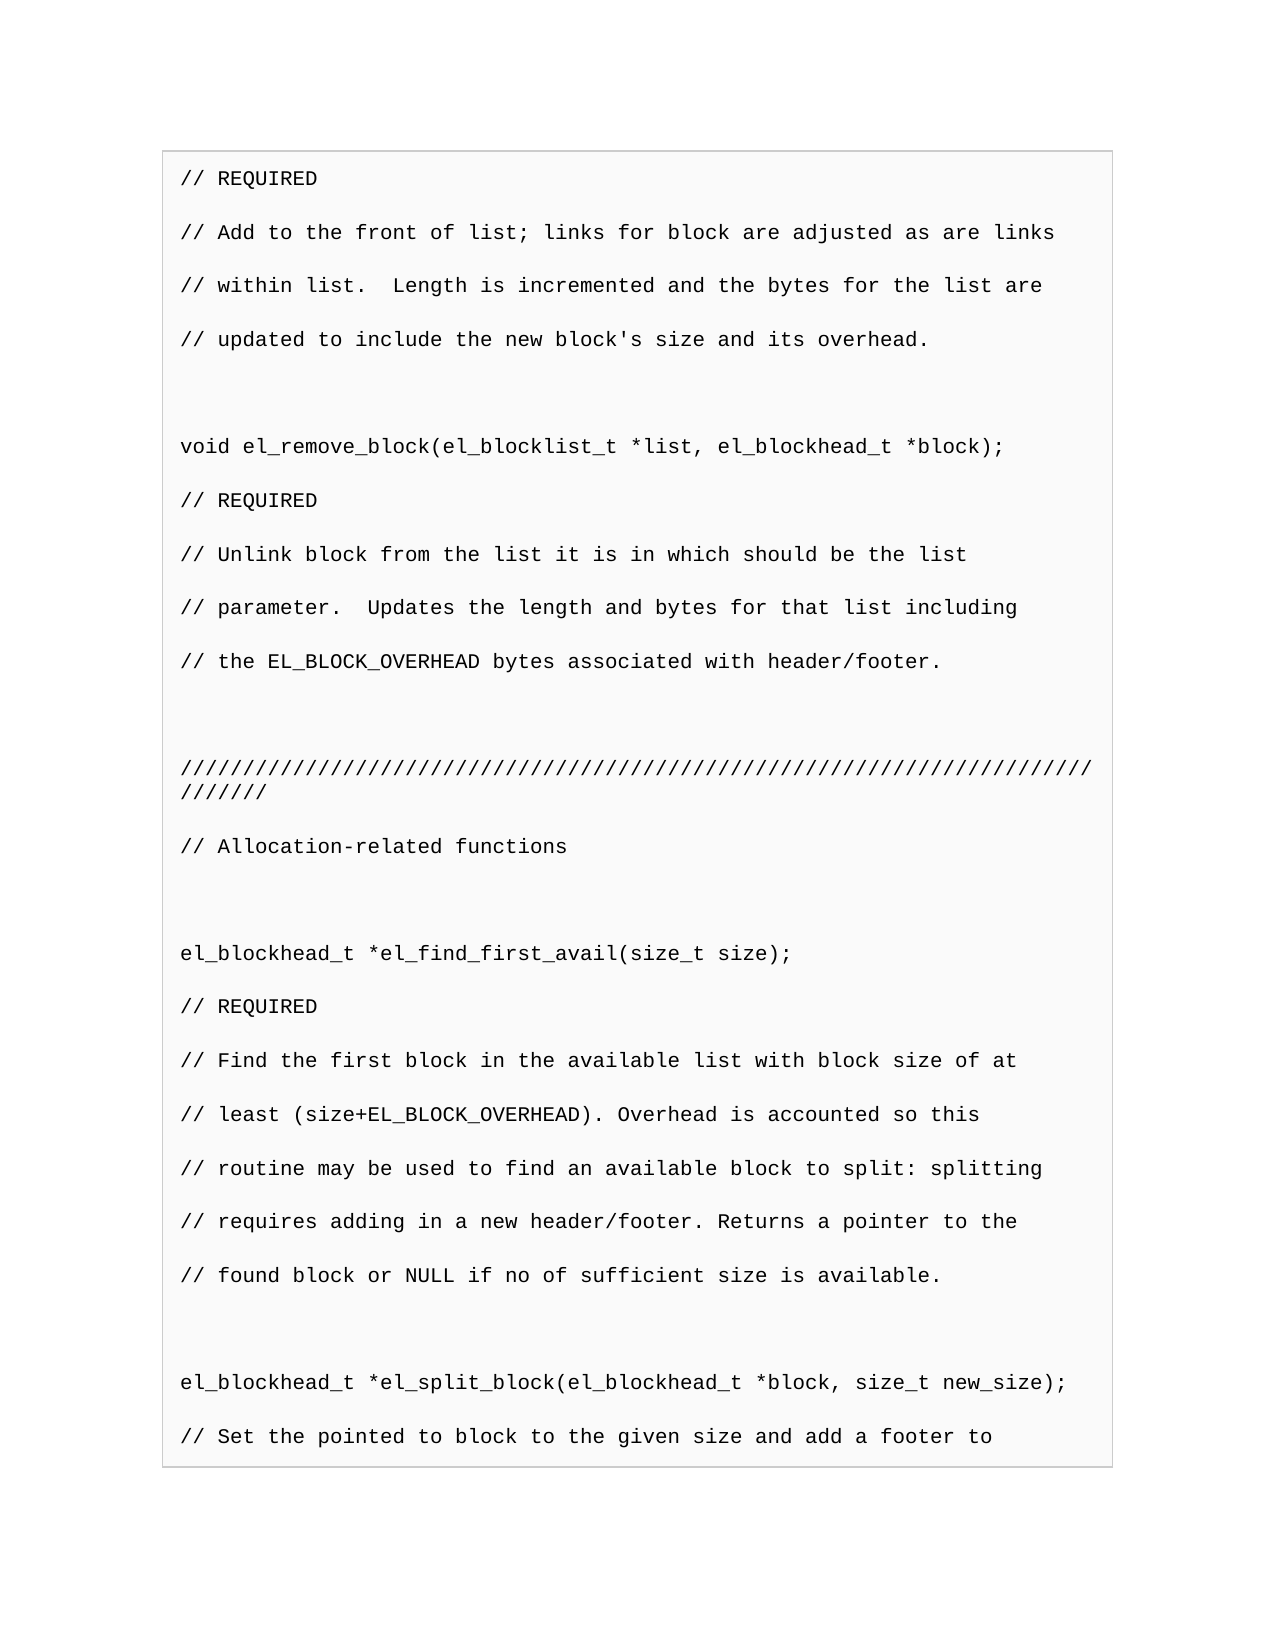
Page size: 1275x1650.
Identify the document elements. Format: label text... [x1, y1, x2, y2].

text // Set the pointed to block to the given size and add a footer to [163, 1407, 1112, 1466]
text // Find the first block in the available list with block size of at [163, 1032, 1112, 1074]
text // Unlink block from the list it is in which should be the list [163, 526, 1112, 567]
text // within list. Length is incremented and the bytes for the list are [163, 257, 1112, 299]
text // REQUIRED [163, 152, 1112, 192]
text // routine may be used to find an available block to split: splitting [163, 1139, 1112, 1181]
text // REQUIRED [163, 472, 1112, 514]
text //////////////////////////////////////////////////////////////////////////////// [163, 740, 1112, 806]
text // the EL_BLOCK_OVERHEAD bytes associated with header/footer. [163, 633, 1112, 675]
text void el_remove_block(el_blocklist_t *list, el_blockhead_t *block); [163, 418, 1112, 460]
text // updated to include the new block's size and its overhead. [163, 311, 1112, 353]
text // found block or NULL if no of sufficient size is available. [163, 1247, 1112, 1288]
text el_blockhead_t *el_find_first_avail(size_t size); [163, 925, 1112, 967]
text el_blockhead_t *el_split_block(el_blockhead_t *block, size_t new_size); [163, 1354, 1112, 1396]
text // Add to the front of list; links for block are adjusted as are links [163, 204, 1112, 246]
text // requires adding in a new header/footer. Returns a pointer to the [163, 1193, 1112, 1235]
text // parameter. Updates the length and bytes for that list including [163, 579, 1112, 621]
text // least (size+EL_BLOCK_OVERHEAD). Overhead is accounted so this [163, 1086, 1112, 1127]
text // REQUIRED [163, 978, 1112, 1020]
text // Allocation-related functions [163, 817, 1112, 859]
